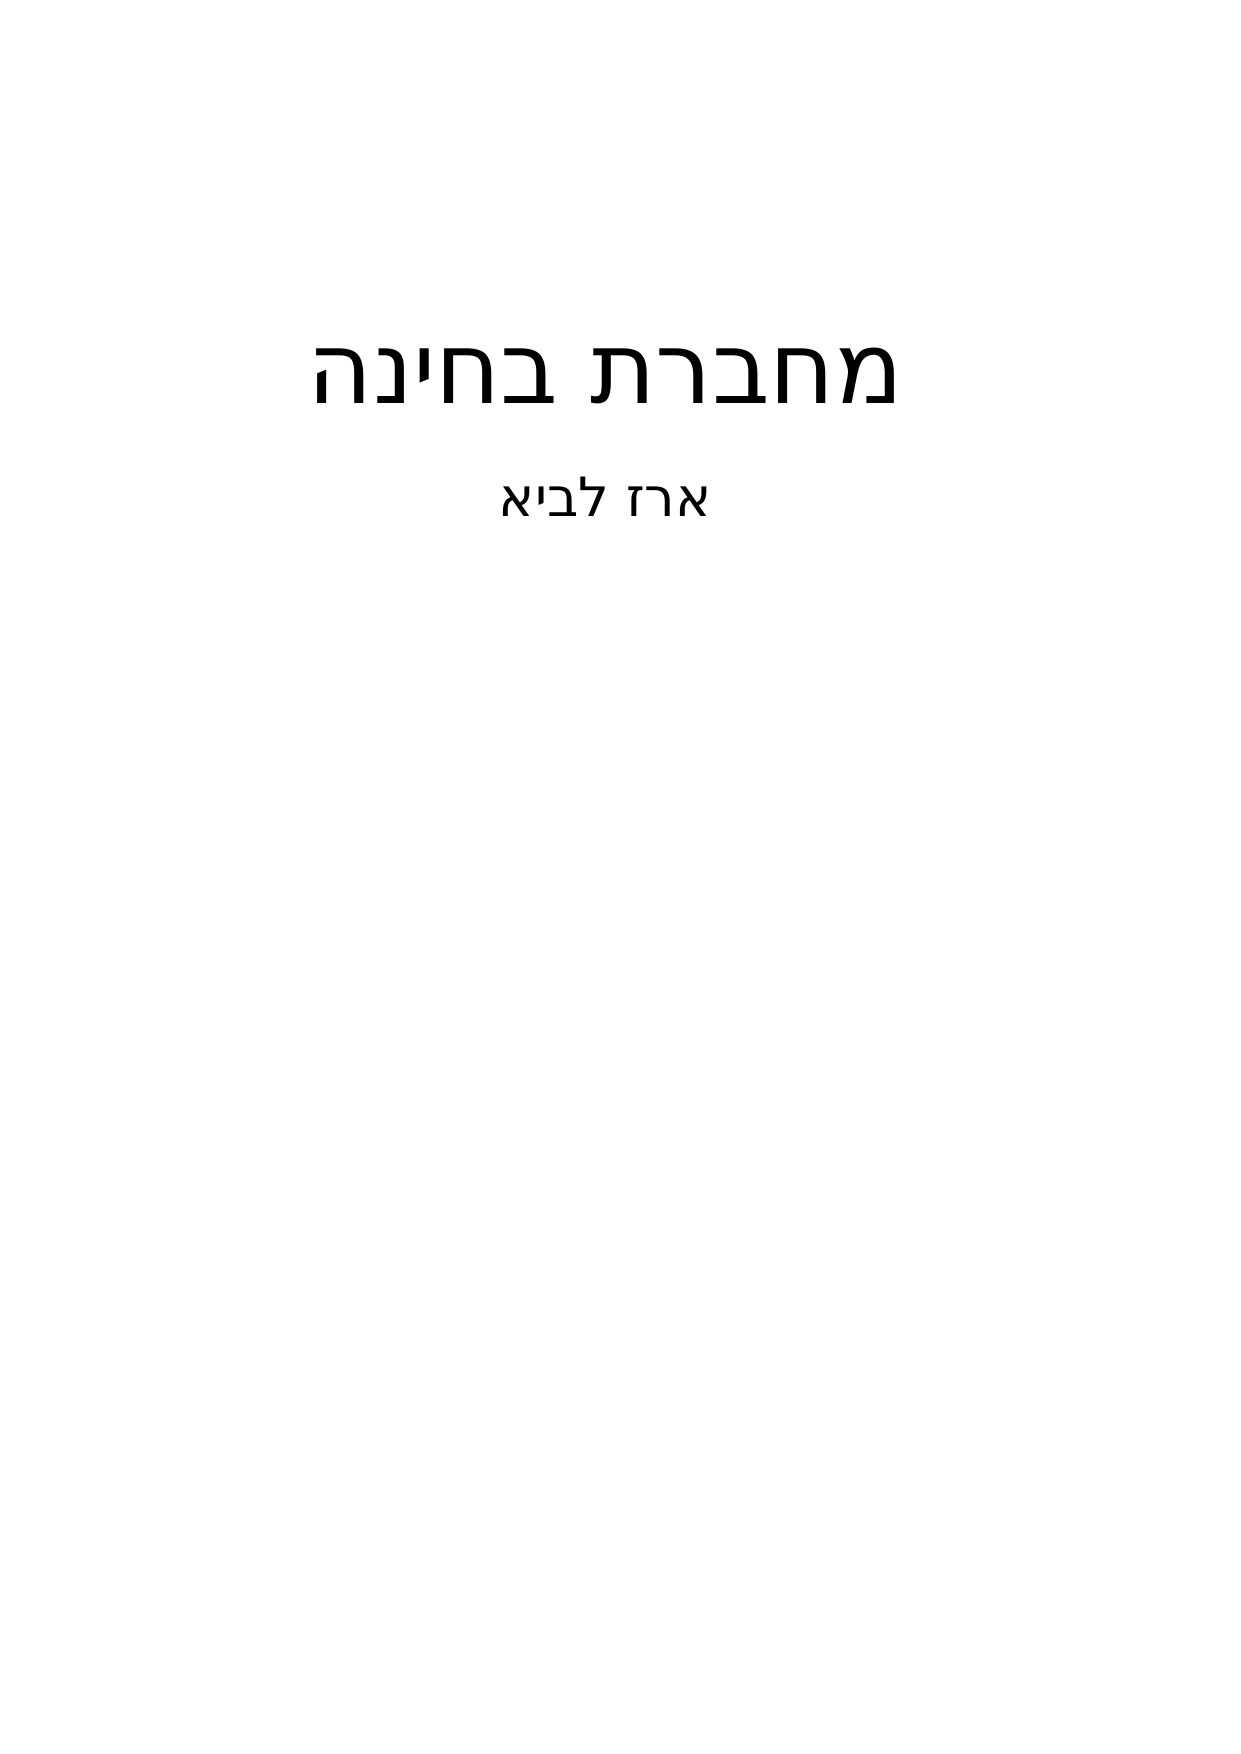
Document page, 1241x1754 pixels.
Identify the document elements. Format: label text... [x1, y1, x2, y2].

text מחברת בחינה [148, 311, 1063, 428]
text ארז לביא [148, 466, 1063, 529]
